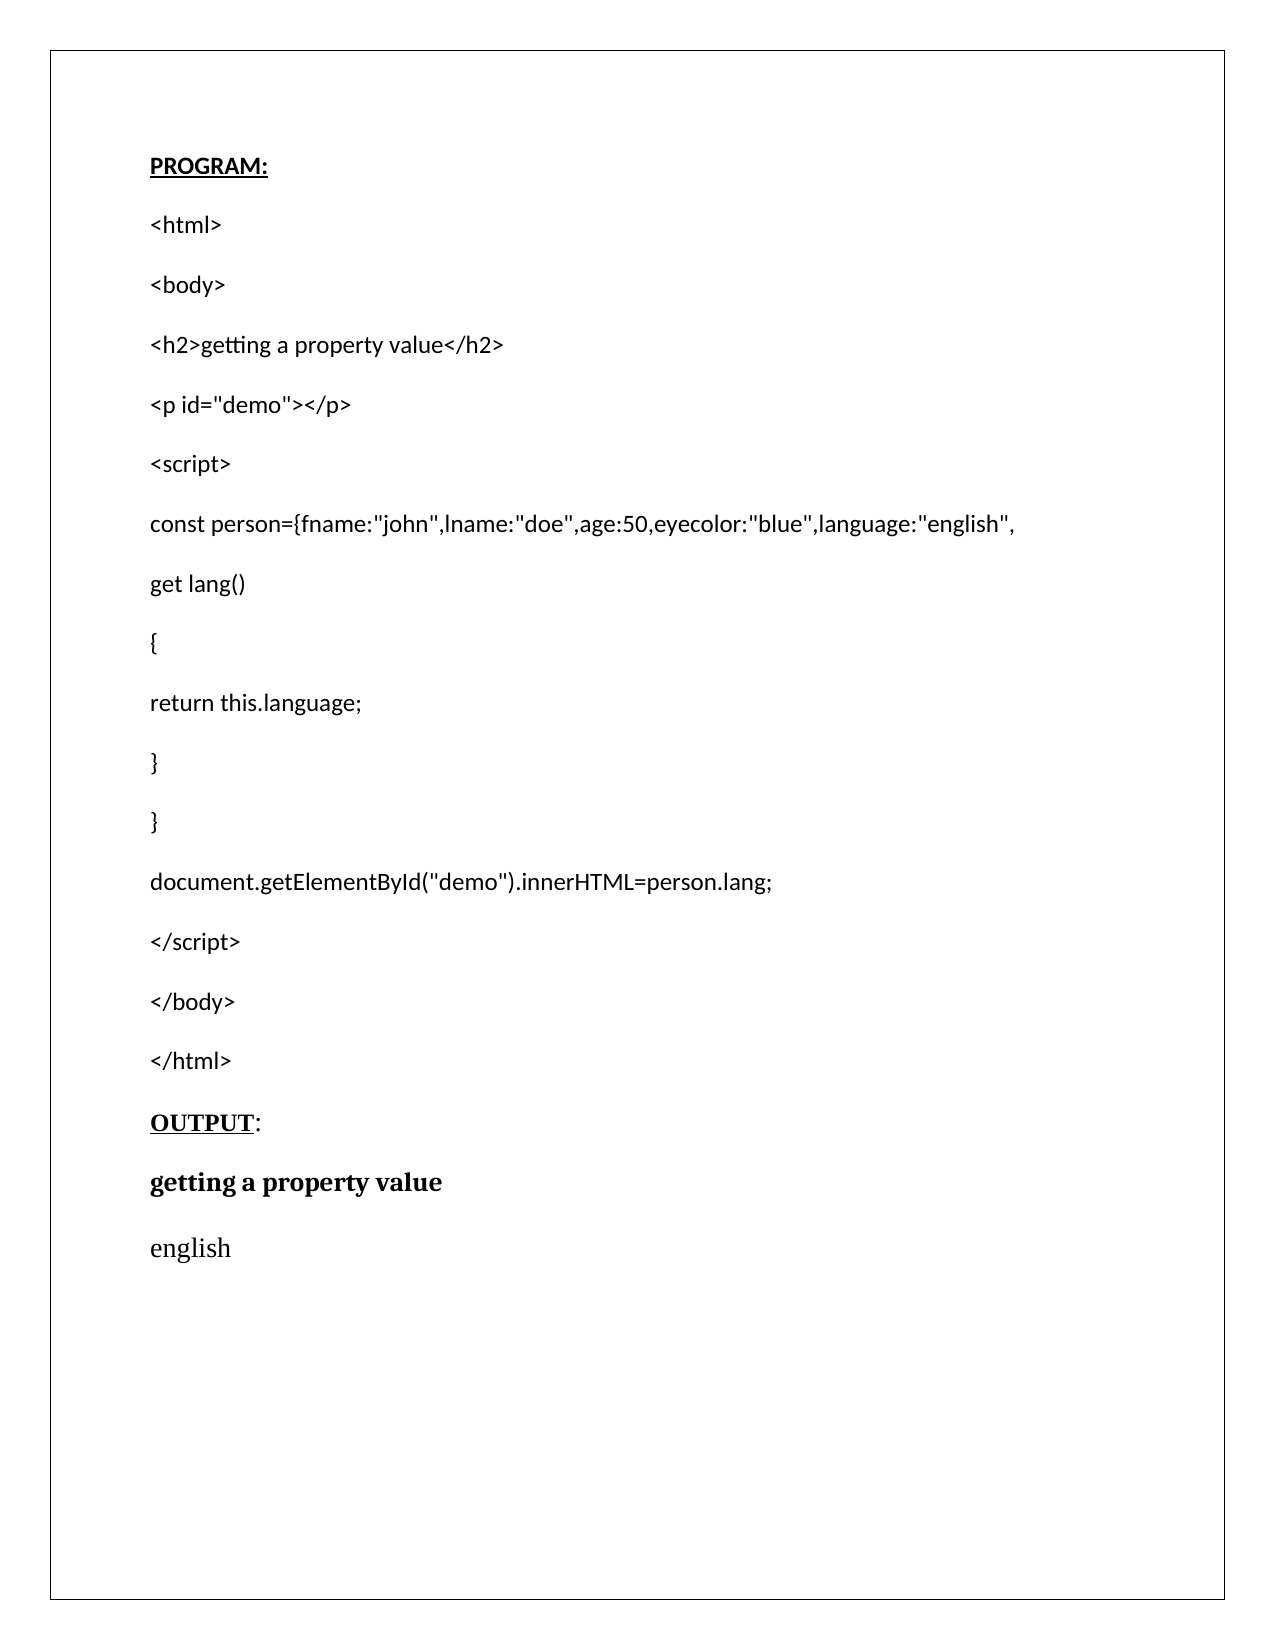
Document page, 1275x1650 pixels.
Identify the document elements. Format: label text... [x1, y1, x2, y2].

text { [150, 627, 1125, 658]
text <h2>getting a property value</h2> [150, 329, 1125, 359]
text PROGRAM: [150, 150, 1125, 181]
text } [150, 807, 1125, 837]
text document.getElementById("demo").innerHTML=person.lang; [150, 866, 1125, 897]
text OUTPUT: [150, 1105, 1125, 1137]
text getting a property value [150, 1167, 1125, 1198]
text </html> [150, 1045, 1125, 1076]
text } [150, 747, 1125, 777]
text return this.language; [150, 687, 1125, 718]
text </body> [150, 986, 1125, 1016]
text <html> [150, 210, 1125, 240]
text <p id="demo"></p> [150, 389, 1125, 419]
text english [150, 1231, 1125, 1264]
text get lang() [150, 568, 1125, 598]
text <script> [150, 448, 1125, 479]
text const person={fname:"john",lname:"doe",age:50,eyecolor:"blue",language:"english", [150, 508, 1125, 539]
text <body> [150, 269, 1125, 300]
text </script> [150, 926, 1125, 956]
